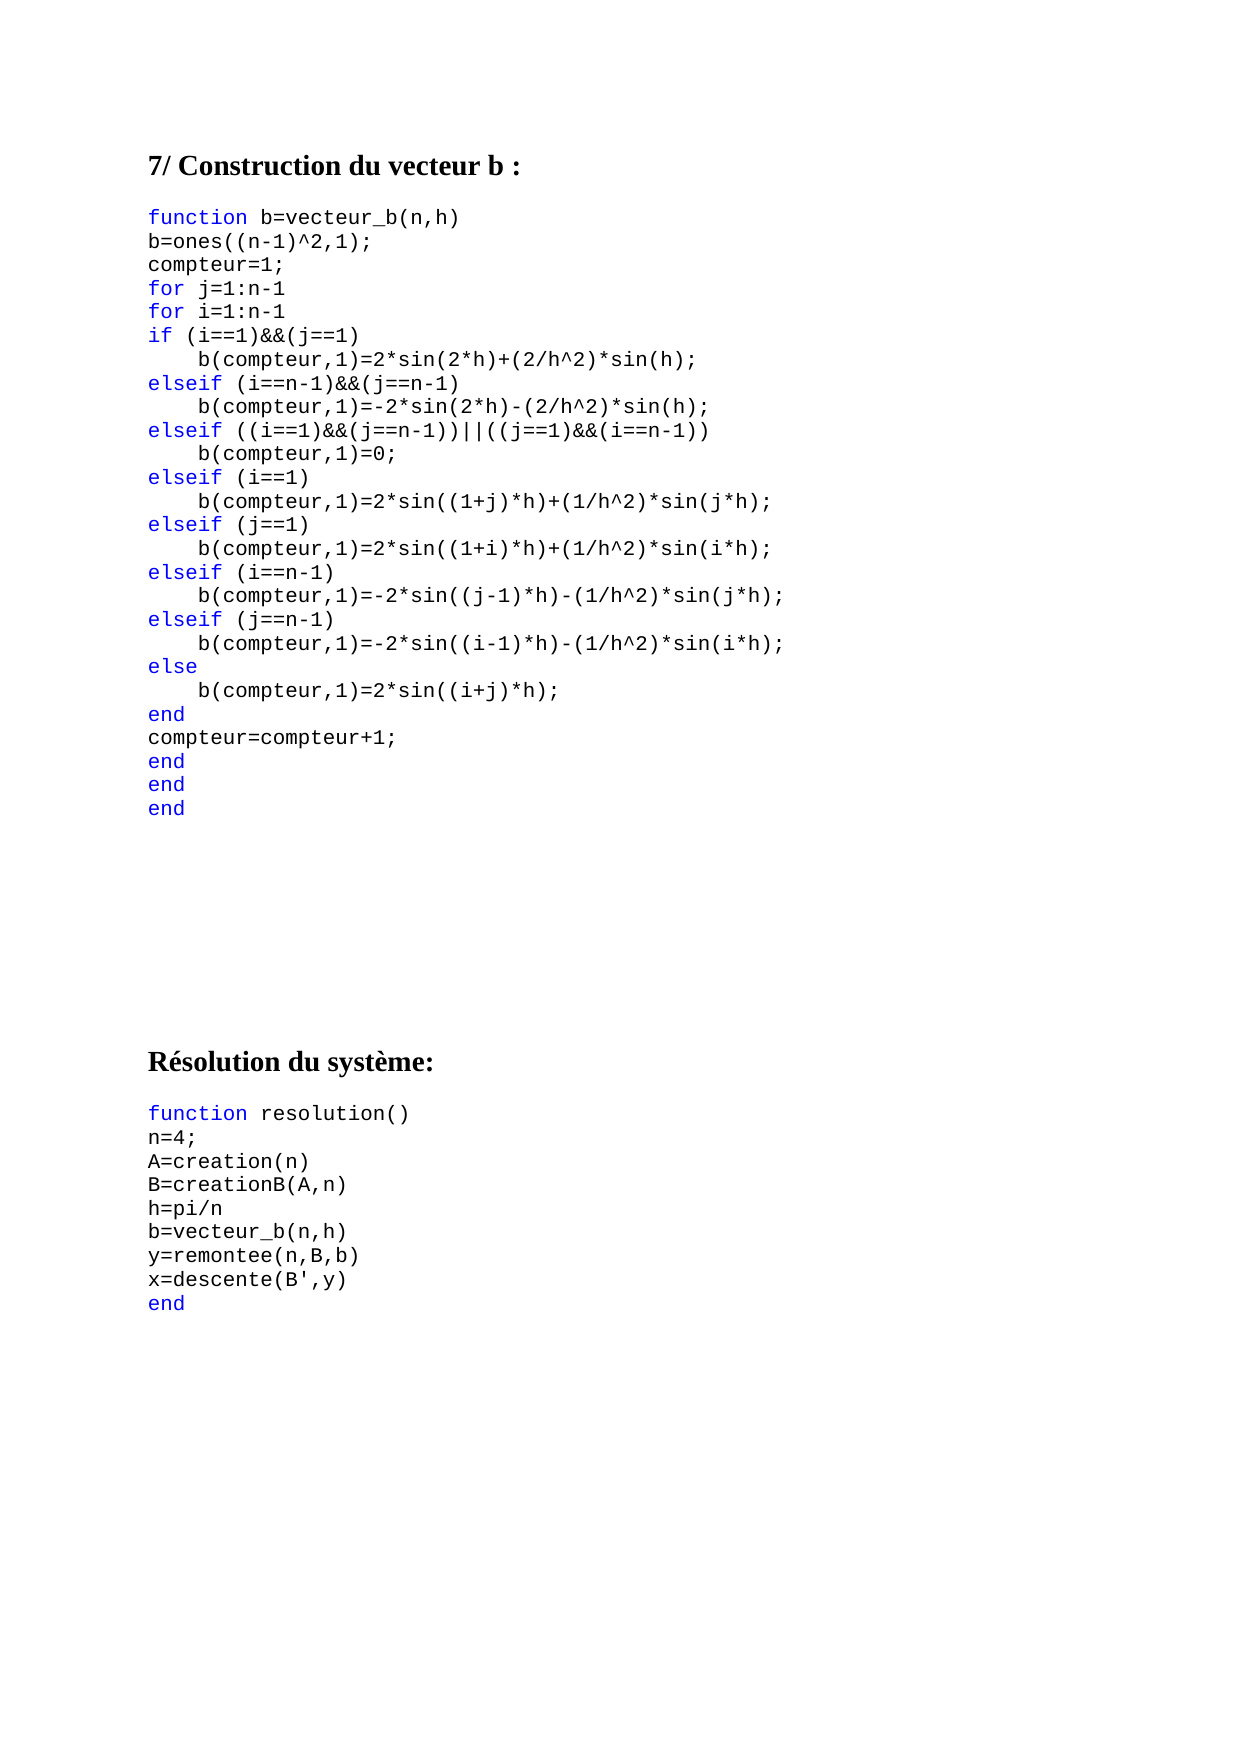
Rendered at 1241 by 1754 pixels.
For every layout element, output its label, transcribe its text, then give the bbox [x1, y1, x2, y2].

text elseif (j==1) [148, 514, 1093, 538]
text b(compteur,1)=2*sin((1+j)*h)+(1/h^2)*sin(j*h); [148, 491, 1093, 514]
text compteur=1; [148, 254, 1093, 278]
text end [148, 774, 1093, 798]
text b(compteur,1)=-2*sin((j-1)*h)-(1/h^2)*sin(j*h); [148, 585, 1093, 609]
text if (i==1)&&(j==1) [148, 325, 1093, 349]
text elseif (i==n-1)&&(j==n-1) [148, 372, 1093, 396]
text compteur=compteur+1; [148, 727, 1093, 751]
text b(compteur,1)=2*sin(2*h)+(2/h^2)*sin(h); [148, 349, 1093, 372]
text for j=1:n-1 [148, 278, 1093, 302]
text function resolution() [148, 1103, 1093, 1127]
text 7/ Construction du vecteur b : [148, 148, 1093, 181]
text b(compteur,1)=0; [148, 443, 1093, 467]
text b=ones((n-1)^2,1); [148, 231, 1093, 254]
text b=vecteur_b(n,h) [148, 1222, 1093, 1245]
text elseif ((i==1)&&(j==n-1))||((j==1)&&(i==n-1)) [148, 420, 1093, 443]
text end [148, 1292, 1093, 1316]
text else [148, 656, 1093, 680]
text end [148, 703, 1093, 727]
text h=pi/n [148, 1198, 1093, 1222]
text b(compteur,1)=2*sin((i+j)*h); [148, 680, 1093, 703]
text end [148, 798, 1093, 822]
text y=remontee(n,B,b) [148, 1245, 1093, 1269]
text function b=vecteur_b(n,h) [148, 207, 1093, 231]
text elseif (i==n-1) [148, 562, 1093, 585]
text A=creation(n) [148, 1151, 1093, 1174]
text for i=1:n-1 [148, 302, 1093, 325]
text end [148, 751, 1093, 774]
text Résolution du système: [148, 1044, 1093, 1077]
text b(compteur,1)=-2*sin((i-1)*h)-(1/h^2)*sin(i*h); [148, 633, 1093, 656]
text n=4; [148, 1127, 1093, 1151]
text B=creationB(A,n) [148, 1174, 1093, 1198]
text x=descente(B',y) [148, 1269, 1093, 1292]
text elseif (i==1) [148, 467, 1093, 491]
text b(compteur,1)=2*sin((1+i)*h)+(1/h^2)*sin(i*h); [148, 538, 1093, 562]
text elseif (j==n-1) [148, 609, 1093, 633]
text b(compteur,1)=-2*sin(2*h)-(2/h^2)*sin(h); [148, 396, 1093, 420]
